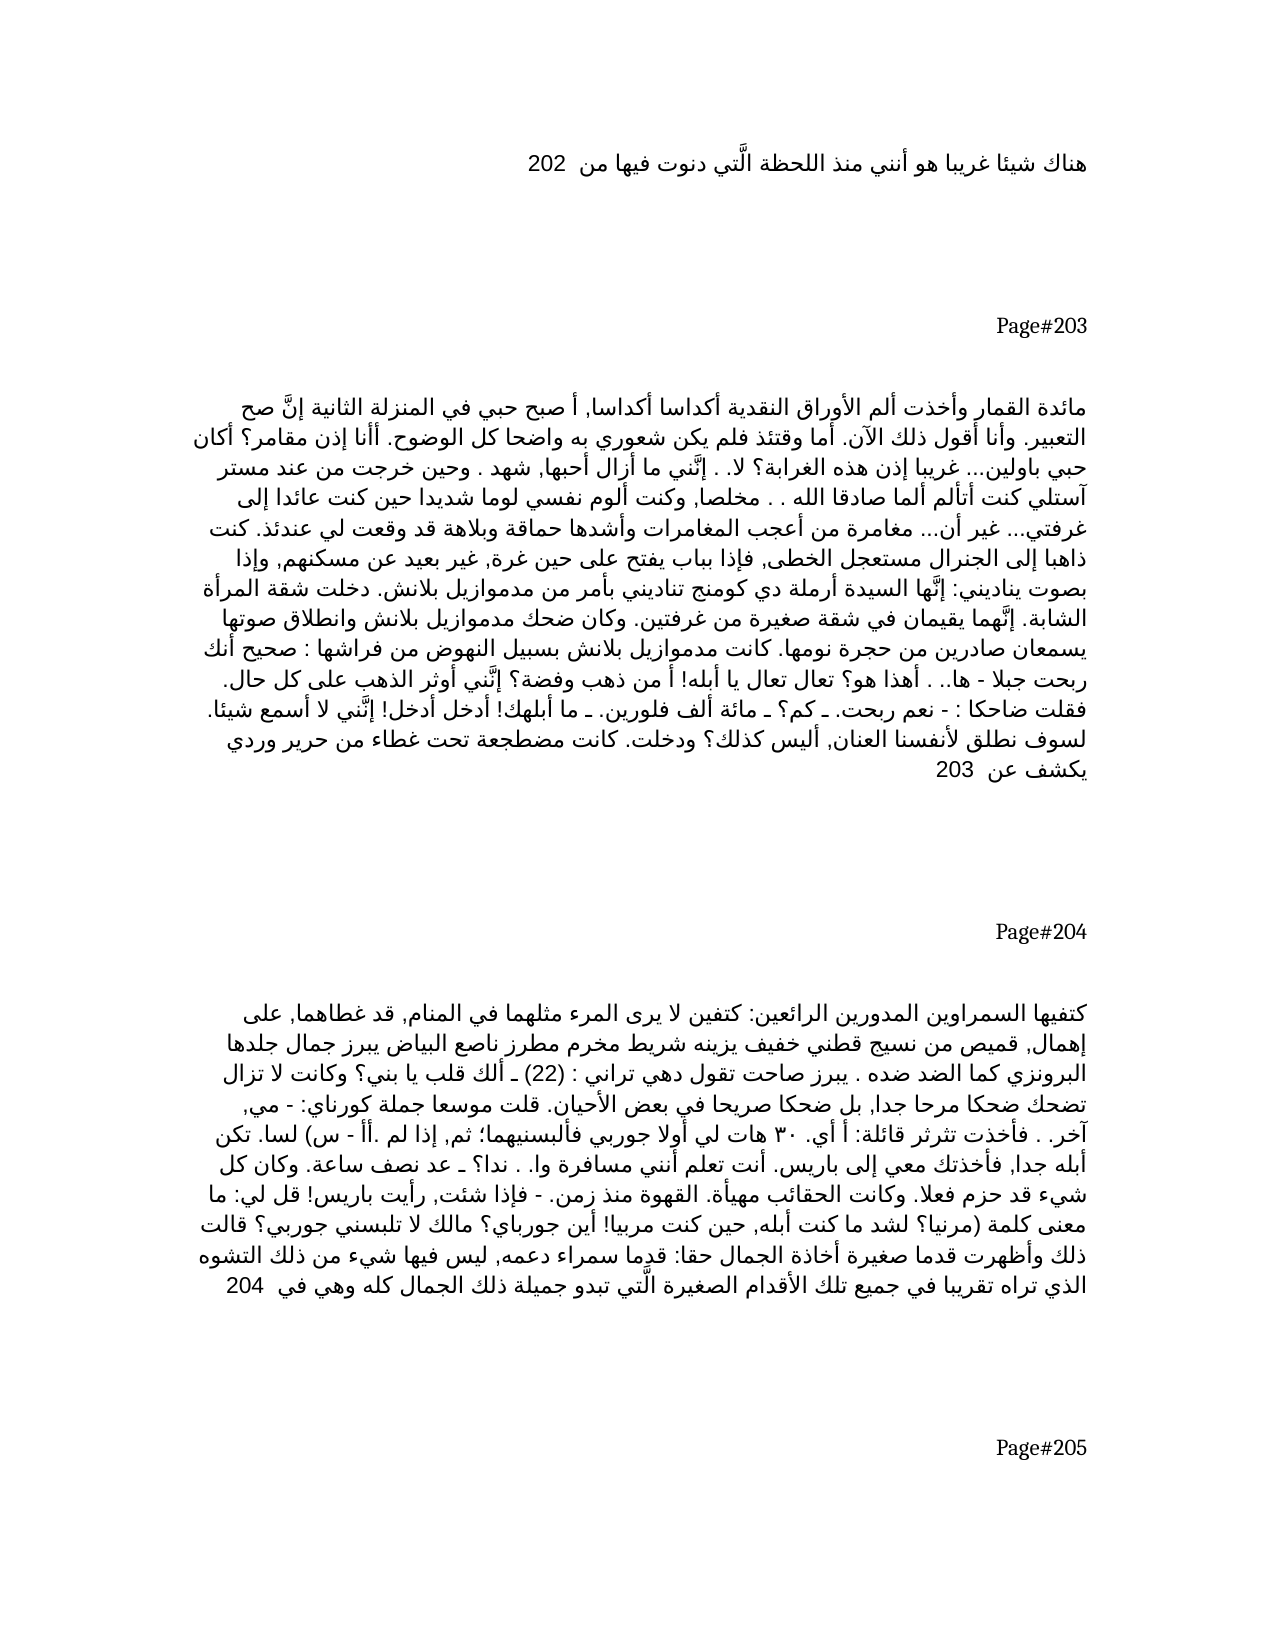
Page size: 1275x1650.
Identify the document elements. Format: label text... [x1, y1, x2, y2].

text Page#203 [187, 312, 1087, 369]
text Page#205 [187, 1434, 1087, 1491]
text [187, 150, 1087, 207]
text Page#204 [187, 919, 1087, 975]
text مائدة القمار وأخذت ألم الأوراق النقدية أكداسا أكداسا, أ صبح حبي في المنزلة الثانية إنَّ صح التعبير. وأنا أقول ذلك الآن. أما وقتئذ فلم يكن شعوري به واضحا كل الوضوح. أأنا إذن مقامر؟ أكان حبي باولين... غريبا إذن هذه الغرابة؟ لا. . إنَّني ما أزال أحبها, شهد . وحين خرجت من عند مستر آستلي كنت أتألم ألما صادقا الله . . مخلصا, وكنت ألوم نفسي لوما شديدا حين كنت عائدا إلى غرفتي... غير أن... مغامرة من أعجب المغامرات وأشدها حماقة وبلاهة قد وقعت لي عندئذ. كنت ذاهبا إلى الجنرال مستعجل الخطى, فإذا بباب يفتح على حين غرة, غير بعيد عن مسكنهم, وإذا بصوت يناديني: إنَّها السيدة أرملة دي كومنج تناديني بأمر من مدموازيل بلانش. دخلت شقة المرأة الشابة. إنَّهما يقيمان في شقة صغيرة من غرفتين. وكان ضحك مدموازيل بلانش وانطلاق صوتها يسمعان صادرين من حجرة نومها. كانت مدموازيل بلانش بسبيل النهوض من فراشها : صحيح أنك ربحت جبلا - ها.. . أهذا هو؟ تعال تعال يا أبله! أ من ذهب وفضة؟ إنَّني أوثر الذهب على كل حال. فقلت ضاحكا : - نعم ربحت. ـ كم؟ ـ مائة ألف فلورين. ـ ما أبلهك! أدخل أدخل! إنَّني لا أسمع شيئا. لسوف نطلق لأنفسنا العنان, أليس كذلك؟ ودخلت. كانت مضطجعة تحت غطاء من حرير وردي يكشف عن 203 [187, 394, 1087, 813]
text كتفيها السمراوين المدورين الرائعين: كتفين لا يرى المرء مثلهما في المنام, قد غطاهما, على إهمال, قميص من نسيج قطني خفيف يزينه شريط مخرم مطرز ناصع البياض يبرز جمال جلدها البرونزي كما الضد ضده . يبرز صاحت تقول دهي تراني : (22) ـ ألك قلب يا بني؟ وكانت لا تزال تضحك ضحكا مرحا جدا, بل ضحكا صريحا في بعض الأحيان. قلت موسعا جملة كورناي: - مي, آخر. . فأخذت تثرثر قائلة: أ أي. ٣٠ هات لي أولا جوربي فألبسنيهما؛ ثم, إذا لم .أأ - س) لسا. تكن أبله جدا, فأخذتك معي إلى باريس. أنت تعلم أنني مسافرة وا. . ندا؟ ـ عد نصف ساعة. وكان كل شيء قد حزم فعلا. وكانت الحقائب مهيأة. القهوة منذ زمن. - فإذا شئت, رأيت باريس! قل لي: ما معنى كلمة (مرنيا؟ لشد ما كنت أبله, حين كنت مربيا! أين جورباي؟ مالك لا تلبسني جوربي؟ قالت ذلك وأظهرت قدما صغيرة أخاذة الجمال حقا: قدما سمراء دعمه, ليس فيها شيء من ذلك التشوه الذي تراه تقريبا في جميع تلك الأقدام الصغيرة الَّتي تبدو جميلة ذلك الجمال كله وهي في 204 [187, 1000, 1087, 1328]
